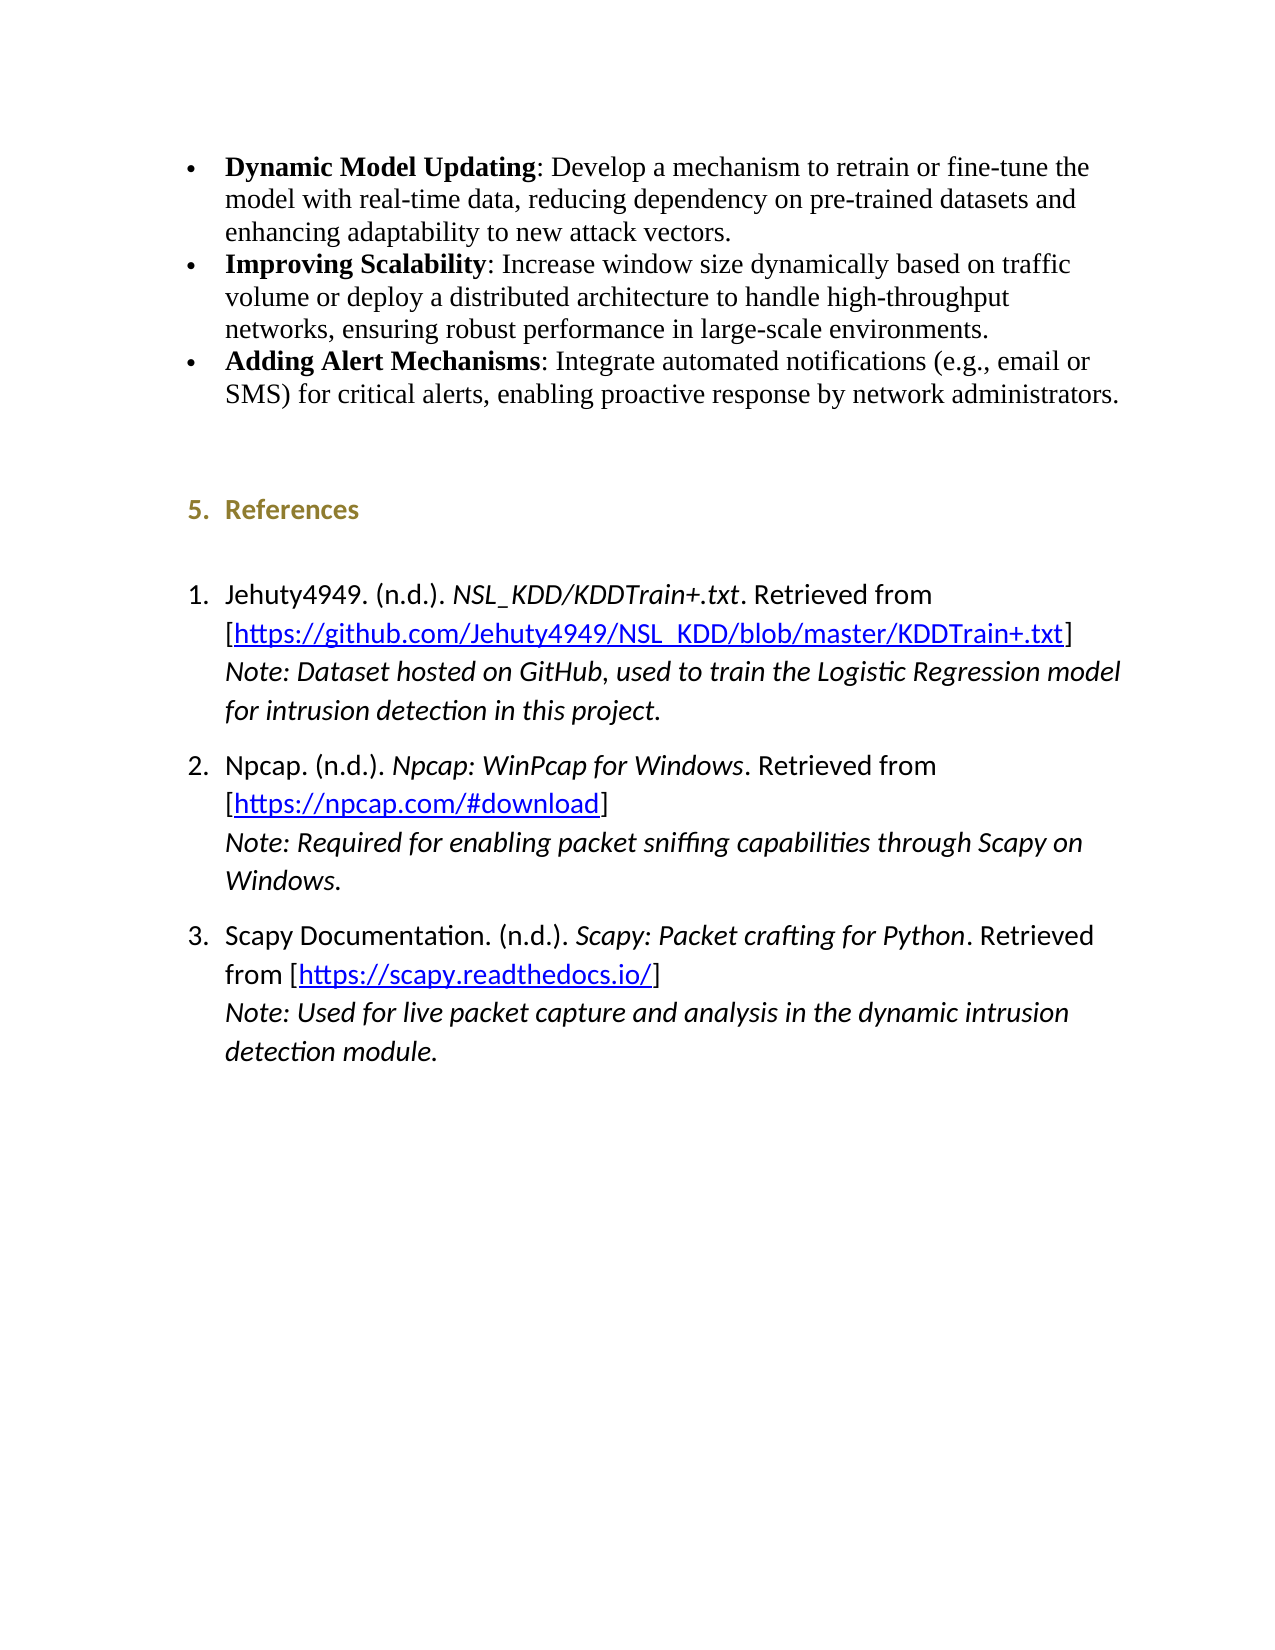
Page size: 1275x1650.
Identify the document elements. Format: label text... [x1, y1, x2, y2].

list Scapy Documentation. (n.d.). Scapy: Packet crafting for Python. Retrieved from [https://scapy.readthedocs.io/] Note: Used for live packet capture and analysis in the dynamic intrusion detection module. [187, 917, 1125, 1068]
list References [187, 491, 1125, 527]
list Jehuty4949. (n.d.). NSL_KDD/KDDTrain+.txt. Retrieved from [https://github.com/Jehuty4949/NSL_KDD/blob/master/KDDTrain+.txt] Note: Dataset hosted on GitHub, used to train the Logistic Regression model for intrusion detection in this project. [187, 576, 1125, 727]
list Npcap. (n.d.). Npcap: WinPcap for Windows. Retrieved from [https://npcap.com/#download] Note: Required for enabling packet sniffing capabilities through Scapy on Windows. [187, 747, 1125, 898]
list Improving Scalability: Increase window size dynamically based on traffic volume or deploy a distributed architecture to handle high-throughput networks, ensuring robust performance in large-scale environments. [187, 247, 1125, 344]
list Adding Alert Mechanisms: Integrate automated notifications (e.g., email or SMS) for critical alerts, enabling proactive response by network administrators. [187, 344, 1125, 409]
list Dynamic Model Updating: Develop a mechanism to retrain or fine-tune the model with real-time data, reducing dependency on pre-trained datasets and enhancing adaptability to new attack vectors. [187, 150, 1125, 247]
